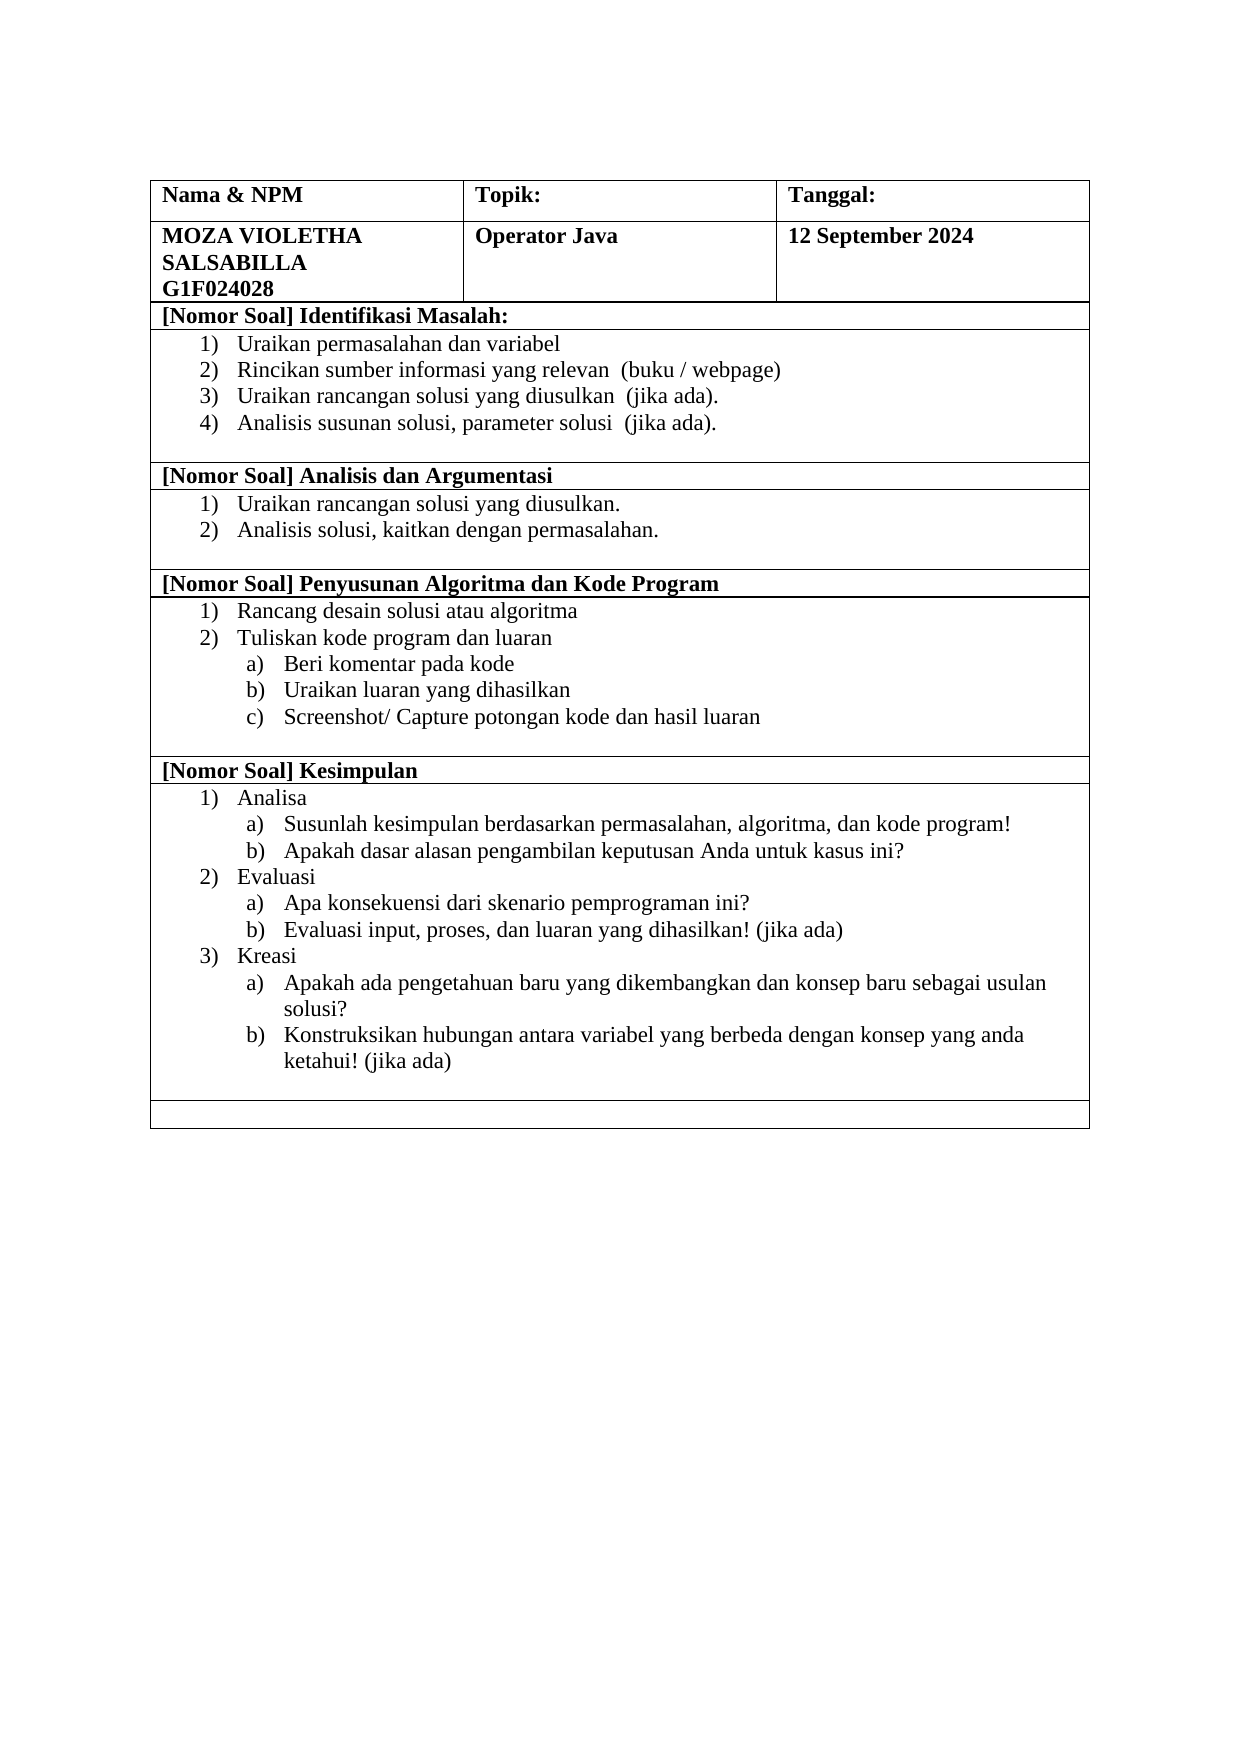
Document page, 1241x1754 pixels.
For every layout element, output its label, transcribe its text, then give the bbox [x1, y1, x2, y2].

table_cell Operator Java [464, 222, 776, 301]
table_cell Rancang desain solusi atau algoritma Tuliskan kode program dan luaran Beri komentar pada kode Uraikan luaran yang dihasilkan Screenshot/ Capture potongan kode dan hasil luaran [151, 598, 1089, 756]
table_cell Analisa Susunlah kesimpulan berdasarkan permasalahan, algoritma, dan kode program! Apakah dasar alasan pengambilan keputusan Anda untuk kasus ini? Evaluasi Apa konsekuensi dari skenario pemprograman ini? Evaluasi input, proses, dan luaran yang dihasilkan! (jika ada) Kreasi Apakah ada pengetahuan baru yang dikembangkan dan konsep baru sebagai usulan solusi? Konstruksikan hubungan antara variabel yang berbeda dengan konsep yang anda ketahui! (jika ada) [151, 784, 1089, 1100]
table_cell [Nomor Soal] Analisis dan Argumentasi [151, 463, 1089, 489]
table_cell [Nomor Soal] Identifikasi Masalah: [151, 303, 1089, 329]
table_header Tanggal: [777, 181, 1089, 221]
table_cell Uraikan rancangan solusi yang diusulkan. Analisis solusi, kaitkan dengan permasalahan. [151, 490, 1089, 569]
table_cell 12 September 2024 [777, 222, 1089, 301]
table_cell [Nomor Soal] Penyusunan Algoritma dan Kode Program [151, 570, 1089, 596]
table_header Nama & NPM [151, 181, 463, 221]
table_cell [151, 1101, 1089, 1128]
table_cell MOZA VIOLETHA SALSABILLA G1F024028 [151, 222, 463, 301]
table_header Topik: [464, 181, 776, 221]
table_cell Uraikan permasalahan dan variabel Rincikan sumber informasi yang relevan (buku / webpage) Uraikan rancangan solusi yang diusulkan (jika ada). Analisis susunan solusi, parameter solusi (jika ada). [151, 330, 1089, 462]
table_cell [Nomor Soal] Kesimpulan [151, 757, 1089, 783]
